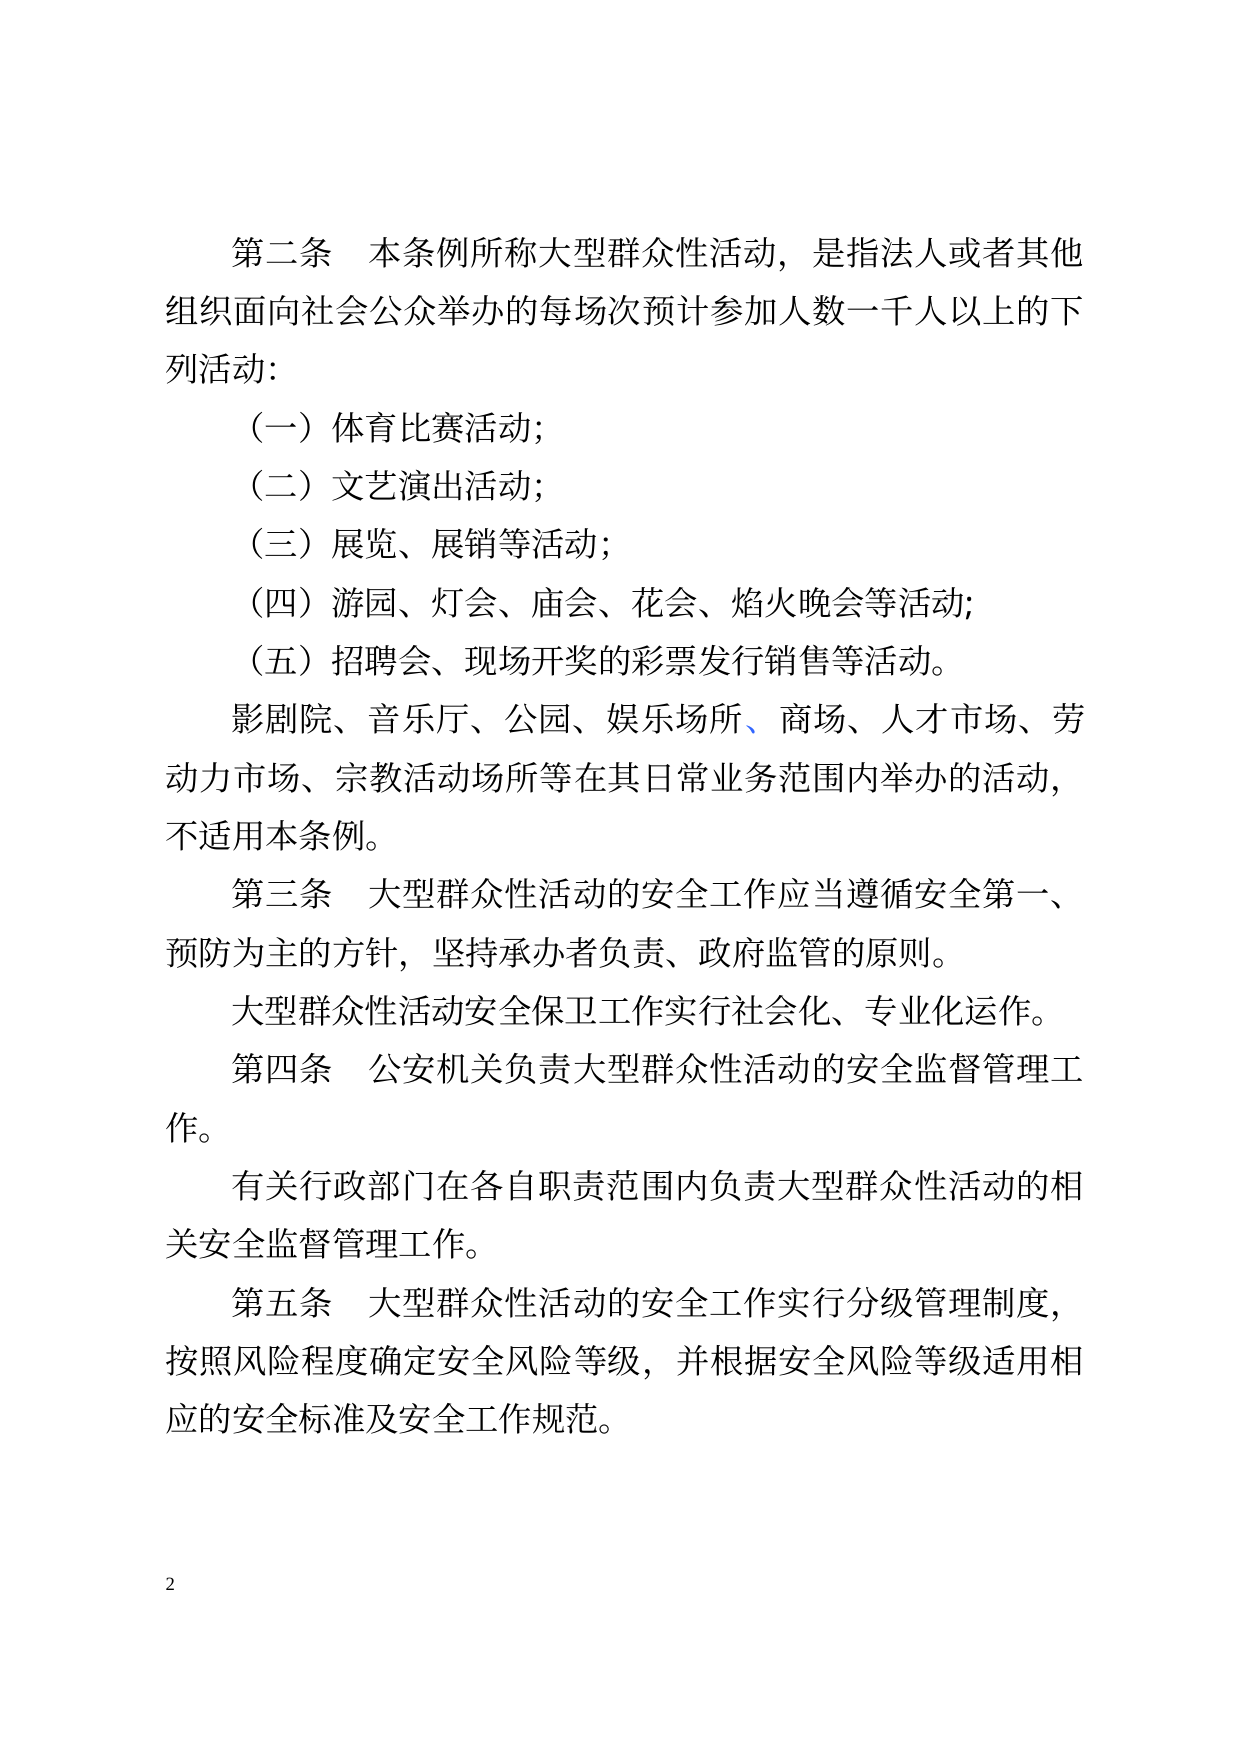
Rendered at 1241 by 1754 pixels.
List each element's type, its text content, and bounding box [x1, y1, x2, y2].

text 影剧院、音乐厅、公园、娱乐场所、商场、人才市场、劳动力市场、宗教活动场所等在其日常业务范围内举办的活动，不适用本条例。 [165, 685, 1087, 860]
text （三）展览、展销等活动； [165, 510, 1087, 568]
text 第四条 公安机关负责大型群众性活动的安全监督管理工作。 [165, 1035, 1087, 1152]
text 第二条 本条例所称大型群众性活动，是指法人或者其他组织面向社会公众举办的每场次预计参加人数一千人以上的下列活动： [165, 218, 1087, 393]
text （五）招聘会、现场开奖的彩票发行销售等活动。 [165, 627, 1087, 685]
text 第五条 大型群众性活动的安全工作实行分级管理制度，按照风险程度确定安全风险等级，并根据安全风险等级适用相应的安全标准及安全工作规范。 [165, 1268, 1087, 1443]
text 有关行政部门在各自职责范围内负责大型群众性活动的相关安全监督管理工作。 [165, 1152, 1087, 1268]
text （四）游园、灯会、庙会、花会、焰火晚会等活动; [165, 568, 1087, 627]
text （一）体育比赛活动； [165, 393, 1087, 452]
text （二）文艺演出活动； [165, 452, 1087, 510]
text 大型群众性活动安全保卫工作实行社会化、专业化运作。 [165, 977, 1087, 1035]
text 第三条 大型群众性活动的安全工作应当遵循安全第一、预防为主的方针，坚持承办者负责、政府监管的原则。 [165, 860, 1087, 977]
